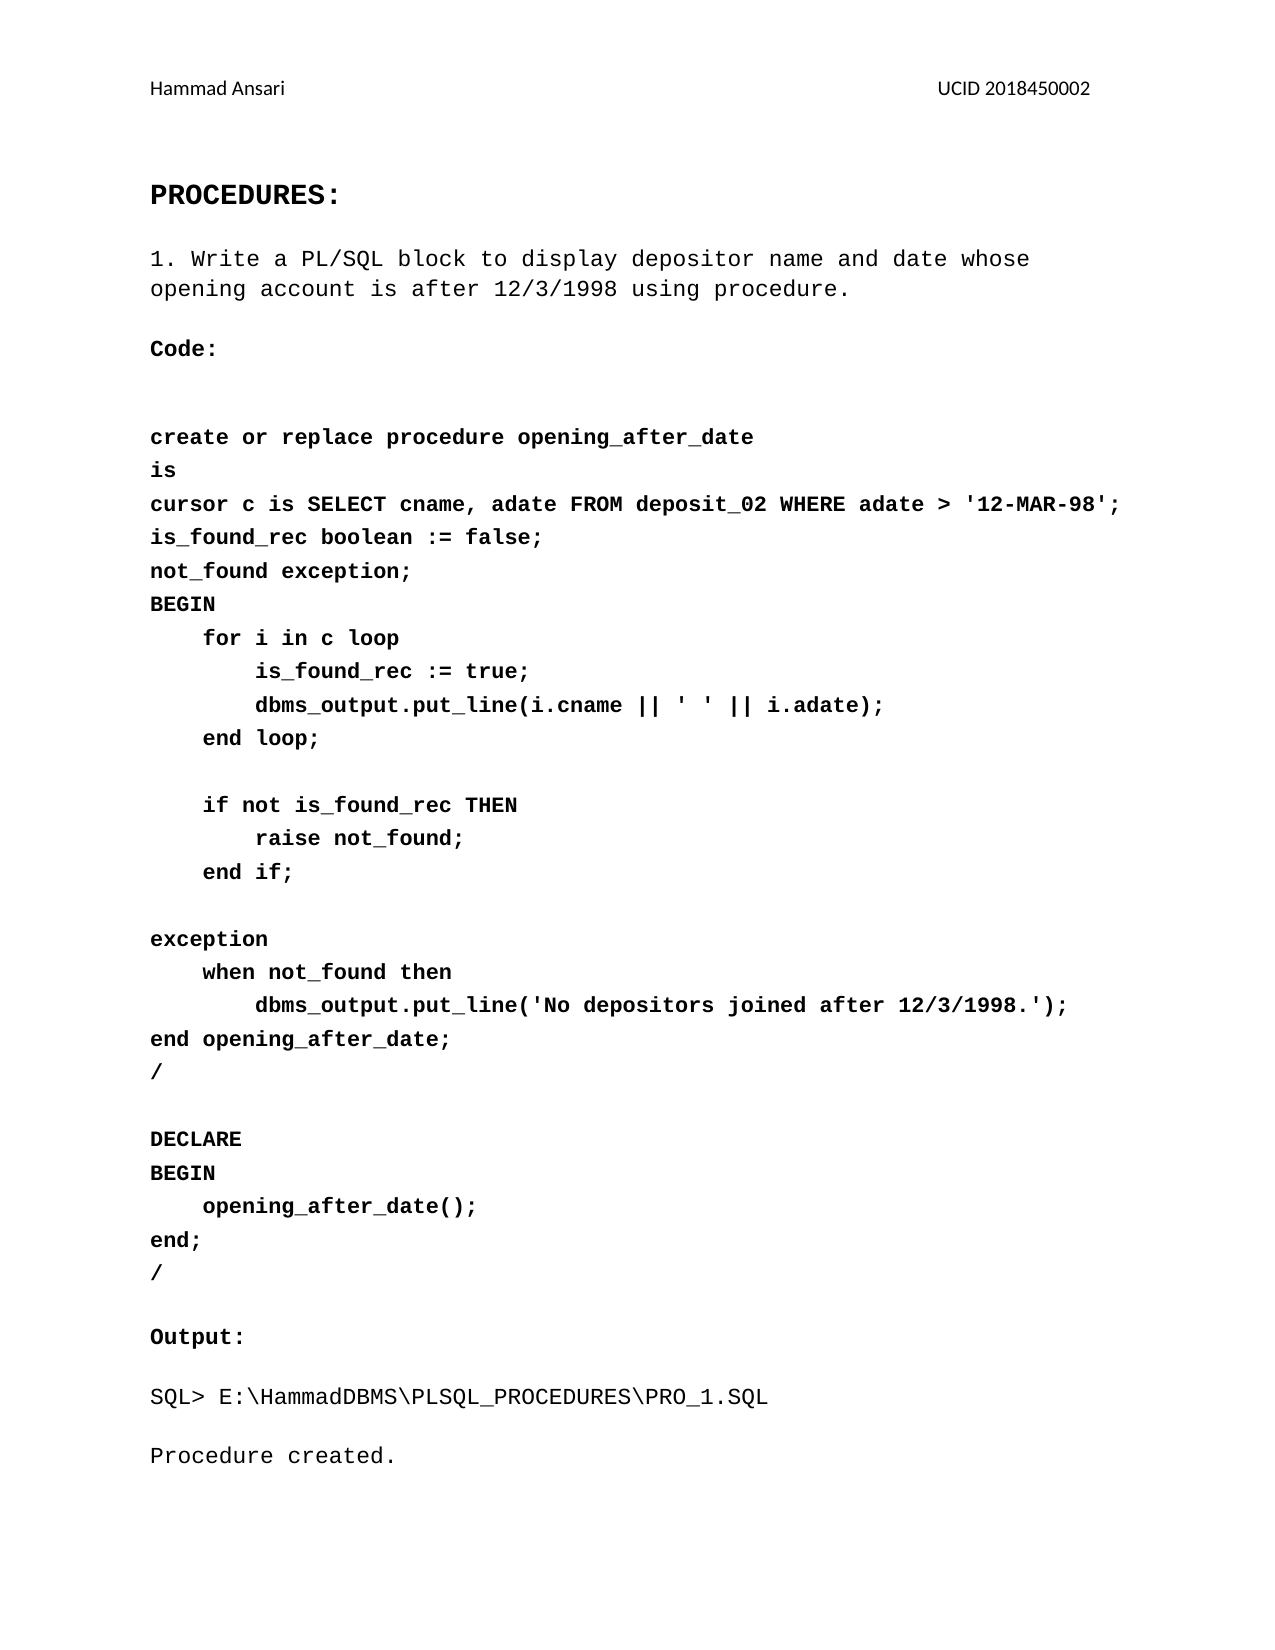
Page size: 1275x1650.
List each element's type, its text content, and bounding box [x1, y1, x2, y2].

text end loop; [150, 727, 1125, 752]
text end if; [150, 861, 1125, 886]
text / [150, 1062, 1125, 1086]
text end opening_after_date; [150, 1028, 1125, 1053]
text 1. Write a PL/SQL block to display depositor name and date whose opening account is after 12/3/1998 using procedure. [150, 247, 1125, 303]
text PROCEDURES: [150, 180, 1125, 213]
text for i in c loop [150, 627, 1125, 652]
text is_found_rec := true; [150, 660, 1125, 685]
text DECLARE [150, 1128, 1125, 1153]
text Procedure created. [150, 1444, 1125, 1471]
text exception [150, 928, 1125, 953]
text end; [150, 1229, 1125, 1253]
text if not is_found_rec THEN [150, 794, 1125, 819]
text not_found exception; [150, 560, 1125, 585]
text cursor c is SELECT cname, adate FROM deposit_02 WHERE adate > '12-MAR-98'; [150, 493, 1125, 518]
text when not_found then [150, 961, 1125, 986]
text Output: [150, 1325, 1125, 1351]
text dbms_output.put_line('No depositors joined after 12/3/1998.'); [150, 995, 1125, 1019]
text SQL> E:\HammadDBMS\PLSQL_PROCEDURES\PRO_1.SQL [150, 1385, 1125, 1411]
text opening_after_date(); [150, 1195, 1125, 1220]
text / [150, 1262, 1125, 1287]
text raise not_found; [150, 827, 1125, 852]
text dbms_output.put_line(i.cname || ' ' || i.adate); [150, 694, 1125, 718]
text Code: [150, 337, 1125, 363]
text BEGIN [150, 1162, 1125, 1187]
text BEGIN [150, 593, 1125, 618]
text is [150, 460, 1125, 484]
text is_found_rec boolean := false; [150, 527, 1125, 551]
text create or replace procedure opening_after_date [150, 426, 1125, 451]
